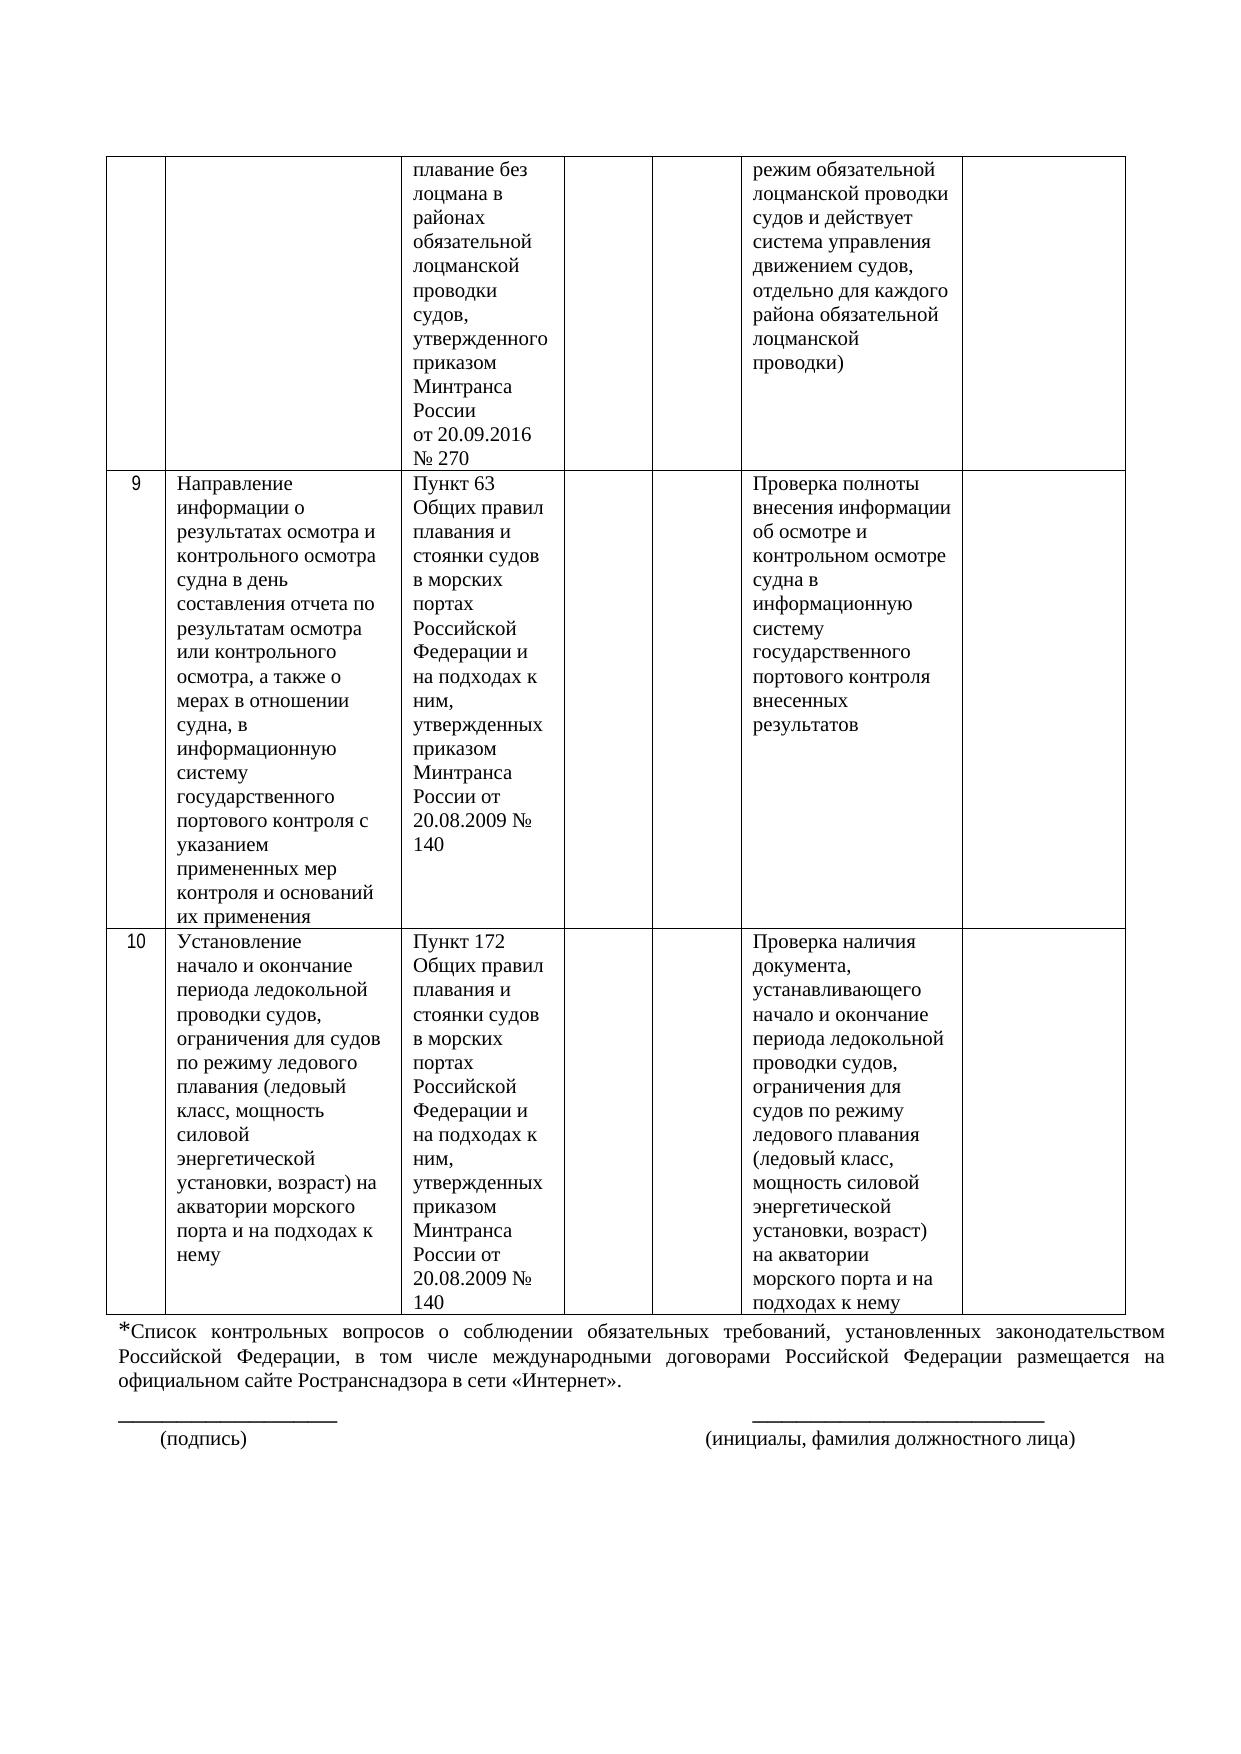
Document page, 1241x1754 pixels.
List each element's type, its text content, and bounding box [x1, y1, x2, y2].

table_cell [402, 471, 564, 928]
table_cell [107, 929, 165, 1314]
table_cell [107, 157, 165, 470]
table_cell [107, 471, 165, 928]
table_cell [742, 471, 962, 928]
text *Список контрольных вопросов о соблюдении обязательных требований, установленных законодательством Российской Федерации, в том числе международными договорами Российской Федерации размещается на официальном сайте Ространснадзора в сети «Интернет». [118, 1315, 1167, 1392]
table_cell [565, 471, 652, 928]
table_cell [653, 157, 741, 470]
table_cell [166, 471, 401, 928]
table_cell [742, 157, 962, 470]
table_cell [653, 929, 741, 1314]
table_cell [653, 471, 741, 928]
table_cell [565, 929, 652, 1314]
text _______________ ____________________ [118, 1392, 1167, 1426]
text (подпись) (инициалы, фамилия должностного лица) [118, 1426, 1167, 1450]
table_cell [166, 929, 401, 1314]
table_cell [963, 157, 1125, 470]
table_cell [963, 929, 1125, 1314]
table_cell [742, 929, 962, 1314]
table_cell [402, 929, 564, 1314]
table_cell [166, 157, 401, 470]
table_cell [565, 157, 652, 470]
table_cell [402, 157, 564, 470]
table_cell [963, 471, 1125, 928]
